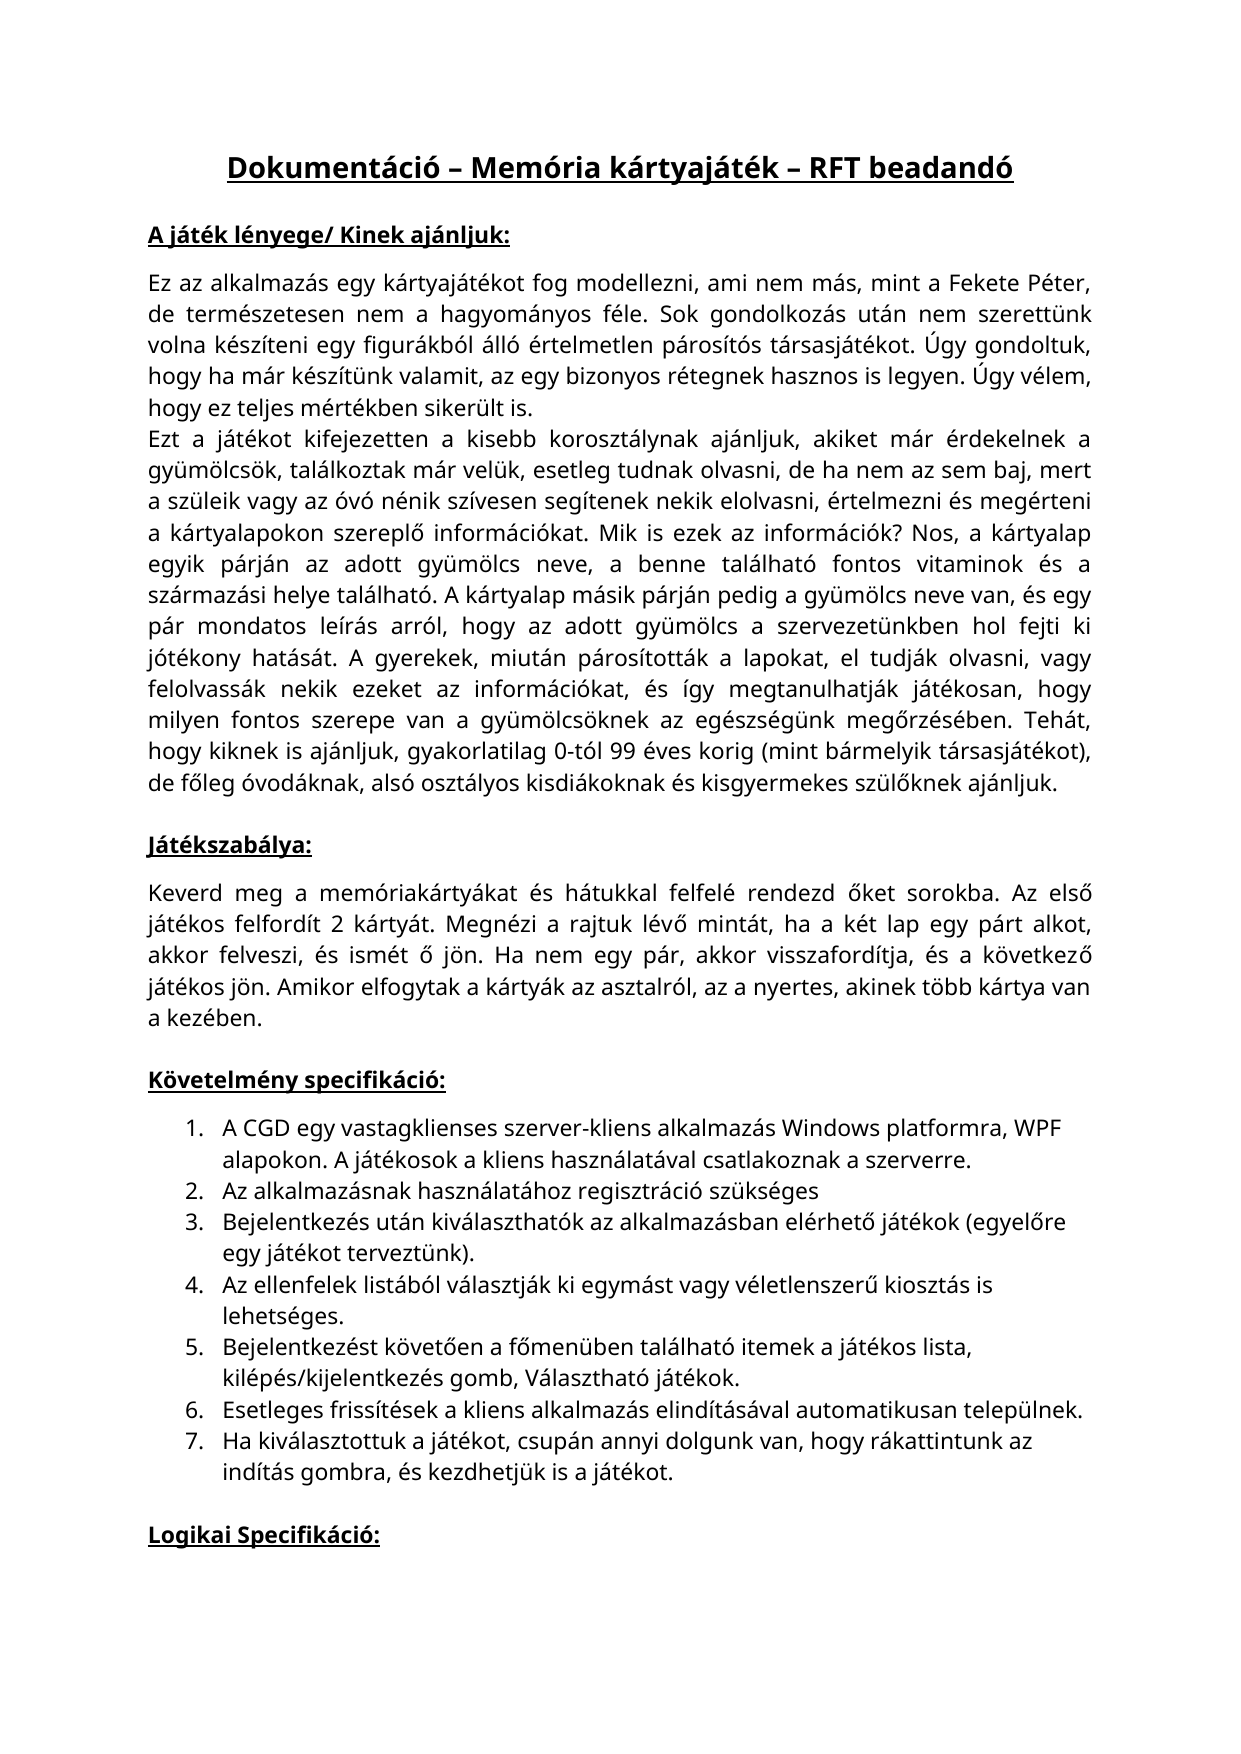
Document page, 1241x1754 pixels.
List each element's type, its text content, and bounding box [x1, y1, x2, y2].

list Esetleges frissítések a kliens alkalmazás elindításával automatikusan települnek. [185, 1393, 1093, 1425]
list A CGD egy vastagklienses szerver-kliens alkalmazás Windows platformra, WPF alapokon. A játékosok a kliens használatával csatlakoznak a szerverre. [185, 1112, 1093, 1175]
list Az ellenfelek listából választják ki egymást vagy véletlenszerű kiosztás is lehetséges. [185, 1268, 1093, 1331]
list Az alkalmazásnak használatához regisztráció szükséges [185, 1175, 1093, 1206]
list Bejelentkezés után kiválaszthatók az alkalmazásban elérhető játékok (egyelőre egy játékot terveztünk). [185, 1206, 1093, 1268]
text Dokumentáció – Memória kártyajáték – RFT beadandó [148, 148, 1093, 187]
text A játék lényege/ Kinek ajánljuk: [148, 218, 1093, 250]
text Követelmény specifikáció: [148, 1064, 1093, 1096]
text Logikai Specifikáció: [148, 1518, 1093, 1550]
list Ha kiválasztottuk a játékot, csupán annyi dolgunk van, hogy rákattintunk az indítás gombra, és kezdhetjük is a játékot. [185, 1425, 1093, 1487]
text Játékszabálya: [148, 829, 1093, 860]
text Ezt a játékot kifejezetten a kisebb korosztálynak ajánljuk, akiket már érdekelnek a gyümölcsök, találkoztak már velük, esetleg tudnak olvasni, de ha nem az sem baj, mert a szüleik vagy az óvó nénik szívesen segítenek nekik elolvasni, értelmezni és megérteni a kártyalapokon szereplő információkat. Mik is ezek az információk? Nos, a kártyalap egyik párján az adott gyümölcs neve, a benne található fontos vitaminok és a származási helye található. A kártyalap másik párján pedig a gyümölcs neve van, és egy pár mondatos leírás arról, hogy az adott gyümölcs a szervezetünkben hol fejti ki jótékony hatását. A gyerekek, miután párosították a lapokat, el tudják olvasni, vagy felolvassák nekik ezeket az információkat, és így megtanulhatják játékosan, hogy milyen fontos szerepe van a gyümölcsöknek az egészségünk megőrzésében. Tehát, hogy kiknek is ajánljuk, gyakorlatilag 0-tól 99 éves korig (mint bármelyik társasjátékot), de főleg óvodáknak, alsó osztályos kisdiákoknak és kisgyermekes szülőknek ajánljuk. [148, 423, 1093, 798]
list Bejelentkezést követően a főmenüben található itemek a játékos lista, kilépés/kijelentkezés gomb, Választható játékok. [185, 1331, 1093, 1393]
text Ez az alkalmazás egy kártyajátékot fog modellezni, ami nem más, mint a Fekete Péter, de természetesen nem a hagyományos féle. Sok gondolkozás után nem szerettünk volna készíteni egy figurákból álló értelmetlen párosítós társasjátékot. Úgy gondoltuk, hogy ha már készítünk valamit, az egy bizonyos rétegnek hasznos is legyen. Úgy vélem, hogy ez teljes mértékben sikerült is. [148, 266, 1093, 423]
text Keverd meg a memóriakártyákat és hátukkal felfelé rendezd őket sorokba. Az első játékos felfordít 2 kártyát. Megnézi a rajtuk lévő mintát, ha a két lap egy párt alkot, akkor felveszi, és ismét ő jön. Ha nem egy pár, akkor visszafordítja, és a következő játékos jön. Amikor elfogytak a kártyák az asztalról, az a nyertes, akinek több kártya van a kezében. [148, 877, 1093, 1033]
